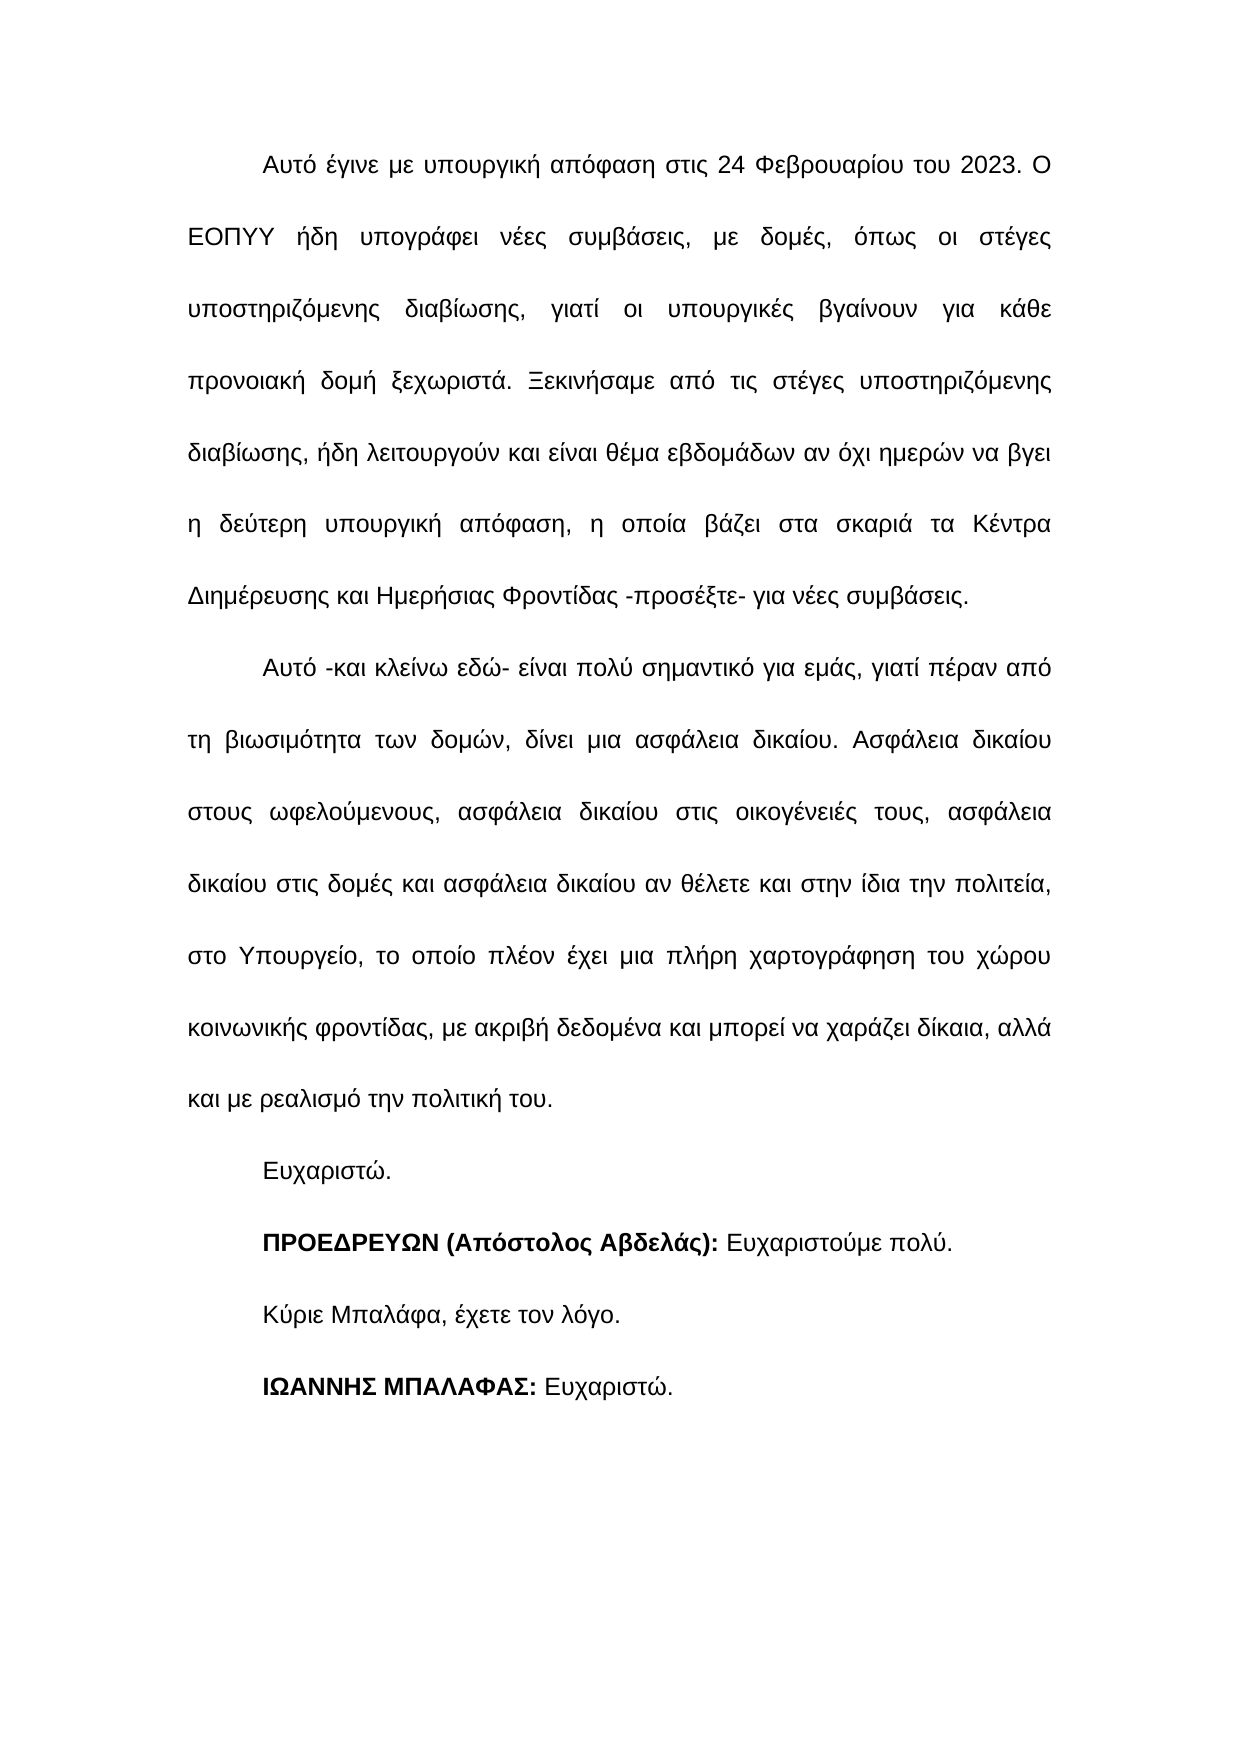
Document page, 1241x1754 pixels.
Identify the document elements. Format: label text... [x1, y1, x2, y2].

text Αυτό -και κλείνω εδώ- είναι πολύ σημαντικό για εμάς, γιατί πέραν από τη βιωσιμότητα των δομών, δίνει μια ασφάλεια δικαίου. Ασφάλεια δικαίου στους ωφελούμενους, ασφάλεια δικαίου στις οικογένειές τους, ασφάλεια δικαίου στις δομές και ασφάλεια δικαίου αν θέλετε και στην ίδια την πολιτεία, στο Υπουργείο, το οποίο πλέον έχει μια πλήρη χαρτογράφηση του χώρου κοινωνικής φροντίδας, με ακριβή δεδομένα και μπορεί να χαράζει δίκαια, αλλά και με ρεαλισμό την πολιτική του. [187, 653, 1053, 1113]
text Κύριε Μπαλάφα, έχετε τον λόγο. [187, 1300, 1053, 1329]
text ΠΡΟΕΔΡΕΥΩΝ (Απόστολος Αβδελάς): Ευχαριστούμε πολύ. [187, 1228, 1053, 1257]
text ΙΩΑΝΝΗΣ ΜΠΑΛΑΦΑΣ: Ευχαριστώ. [187, 1372, 1053, 1401]
text Ευχαριστώ. [187, 1156, 1053, 1185]
text Αυτό έγινε με υπουργική απόφαση στις 24 Φεβρουαρίου του 2023. Ο ΕΟΠΥΥ ήδη υπογράφει νέες συμβάσεις, με δομές, όπως οι στέγες υποστηριζόμενης διαβίωσης, γιατί οι υπουργικές βγαίνουν για κάθε προνοιακή δομή ξεχωριστά. Ξεκινήσαμε από τις στέγες υποστηριζόμενης διαβίωσης, ήδη λειτουργούν και είναι θέμα εβδομάδων αν όχι ημερών να βγει η δεύτερη υπουργική απόφαση, η οποία βάζει στα σκαριά τα Κέντρα Διημέρευσης και Ημερήσιας Φροντίδας -προσέξτε- για νέες συμβάσεις. [187, 150, 1053, 610]
